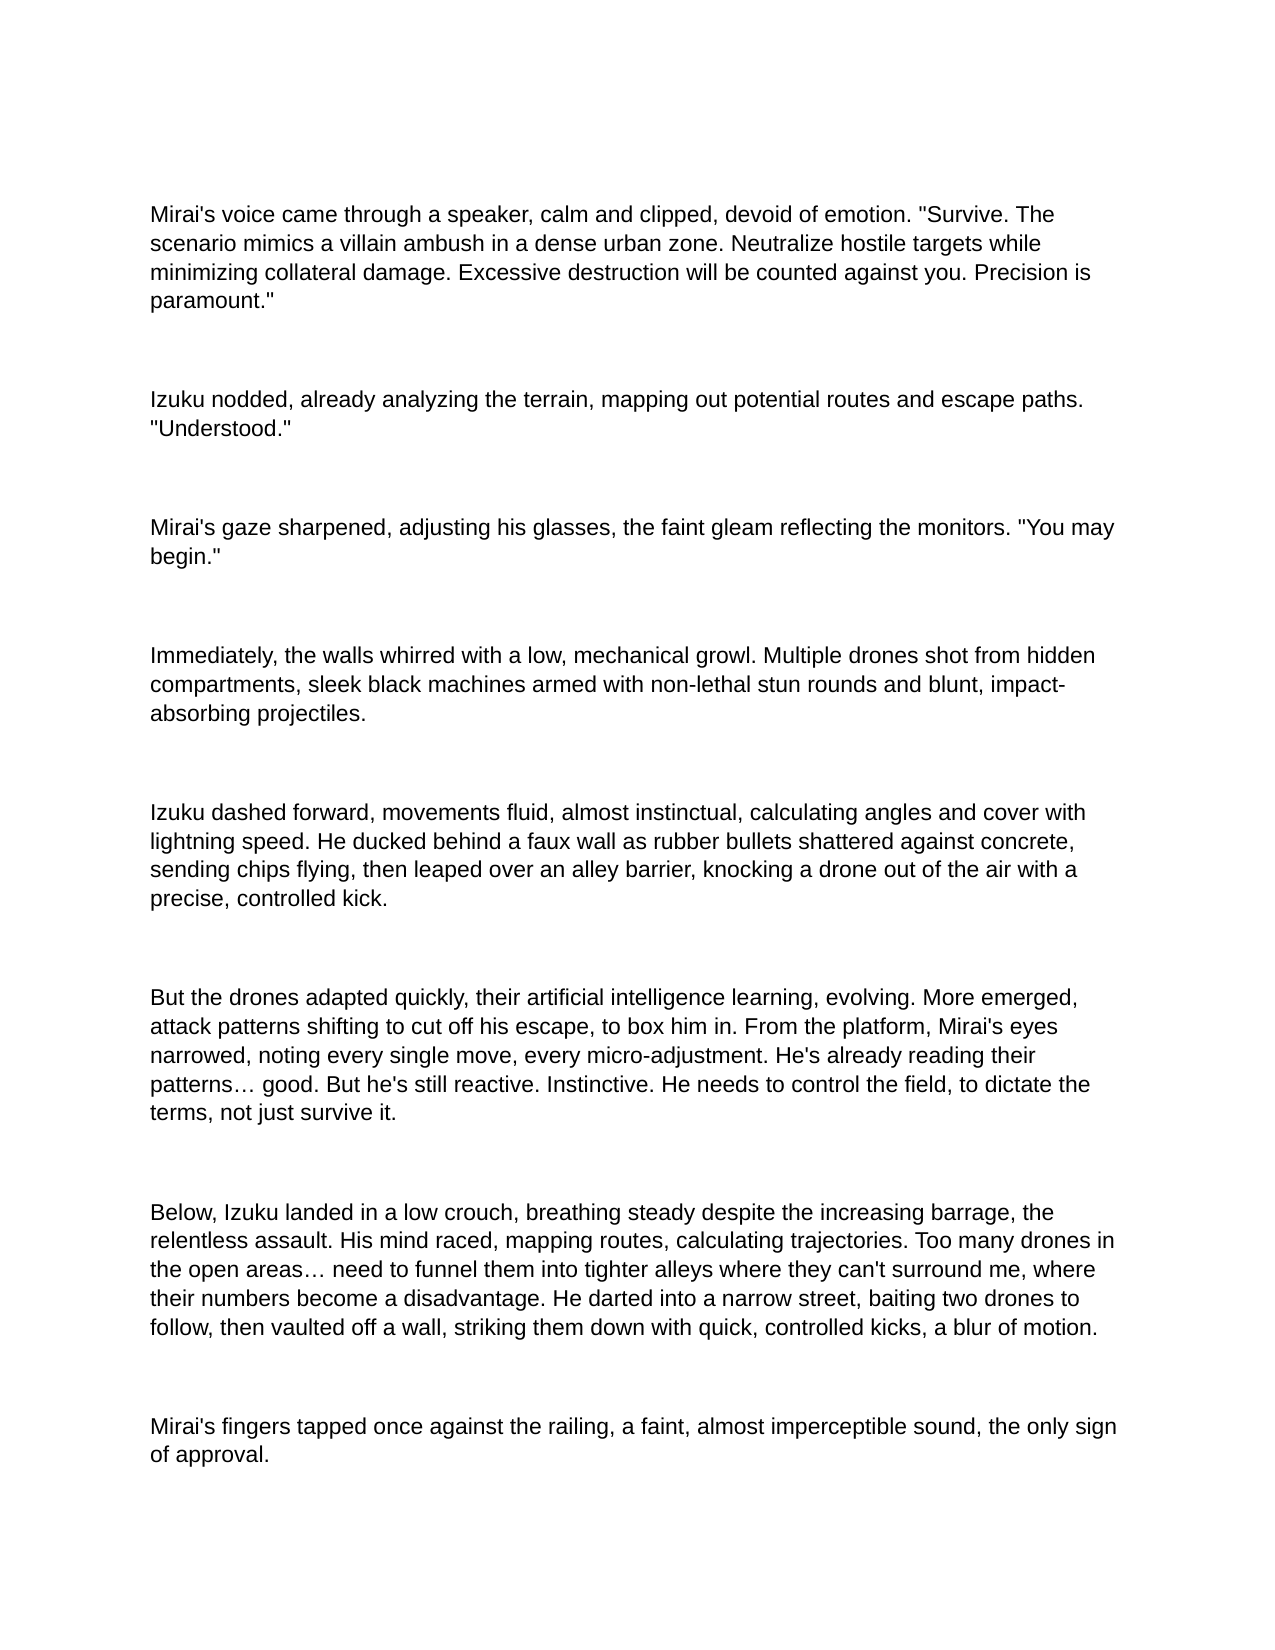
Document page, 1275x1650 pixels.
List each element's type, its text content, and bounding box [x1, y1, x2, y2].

text Mirai's voice came through a speaker, calm and clipped, devoid of emotion. "Survive. The scenario mimics a villain ambush in a dense urban zone. Neutralize hostile targets while minimizing collateral damage. Excessive destruction will be counted against you. Precision is paramount." [150, 199, 1125, 314]
text But the drones adapted quickly, their artificial intelligence learning, evolving. More emerged, attack patterns shifting to cut off his escape, to box him in. From the platform, Mirai's eyes narrowed, noting every single move, every micro-adjustment. He's already reading their patterns… good. But he's still reactive. Instinctive. He needs to control the field, to dictate the terms, not just survive it. [150, 983, 1125, 1127]
text Below, Izuku landed in a low crouch, breathing steady despite the increasing barrage, the relentless assault. His mind raced, mapping routes, calculating trajectories. Too many drones in the open areas… need to funnel them into tighter alleys where they can't surround me, where their numbers become a disadvantage. He darted into a narrow street, baiting two drones to follow, then vaulted off a wall, striking them down with quick, controlled kicks, a blur of motion. [150, 1197, 1125, 1341]
text Izuku dashed forward, movements fluid, almost instinctual, calculating angles and cover with lightning speed. He ducked behind a faux wall as rubber bullets shattered against concrete, sending chips flying, then leaped over an alley barrier, knocking a drone out of the air with a precise, controlled kick. [150, 797, 1125, 912]
text Mirai's fingers tapped once against the railing, a faint, almost imperceptible sound, the only sign of approval. [150, 1411, 1125, 1469]
text Izuku nodded, already analyzing the terrain, mapping out potential routes and escape paths. "Understood." [150, 385, 1125, 442]
text Immediately, the walls whirred with a low, mechanical growl. Multiple drones shot from hidden compartments, sleek black machines armed with non-lethal stun rounds and blunt, impact-absorbing projectiles. [150, 641, 1125, 727]
text Mirai's gaze sharpened, adjusting his glasses, the faint gleam reflecting the monitors. "You may begin." [150, 513, 1125, 570]
